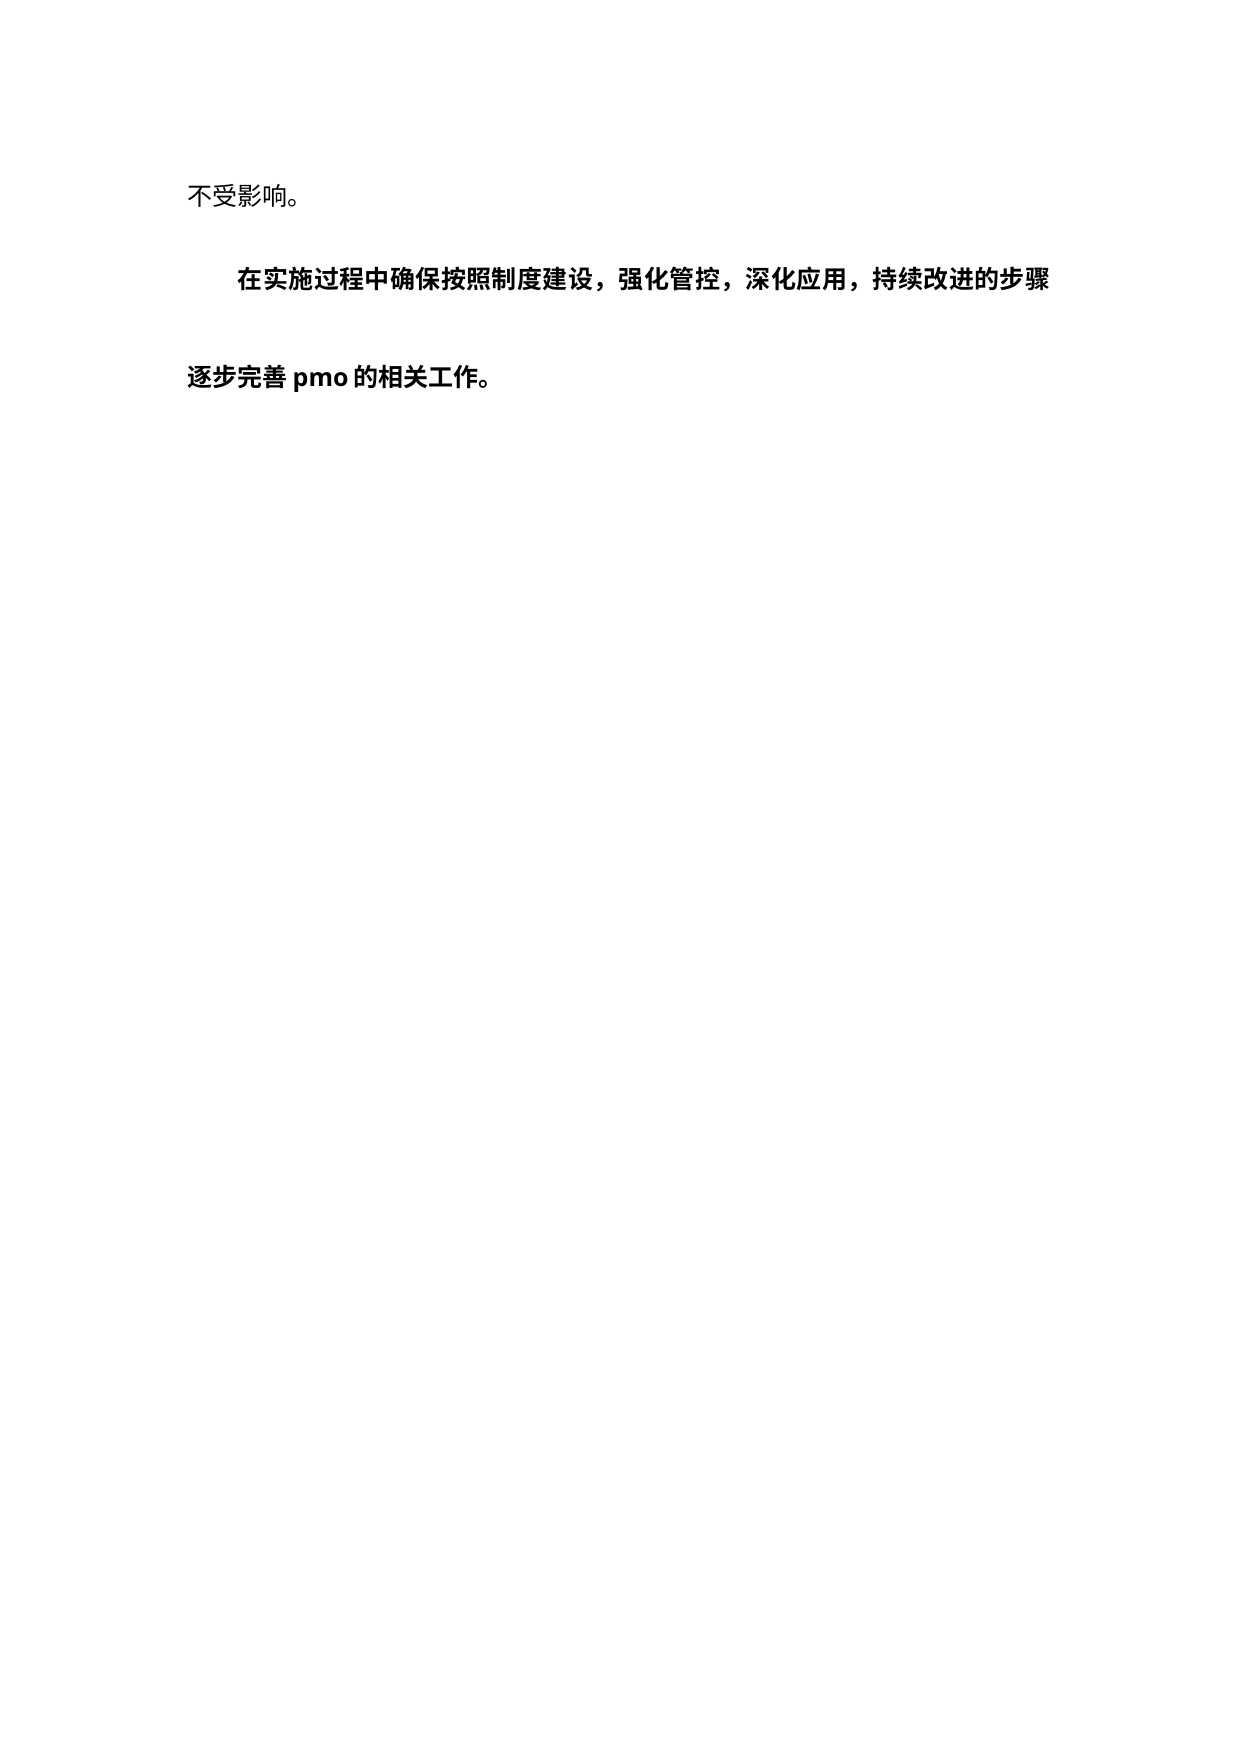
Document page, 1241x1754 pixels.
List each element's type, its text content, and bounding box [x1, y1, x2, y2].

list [187, 162, 1053, 227]
text 在实施过程中确保按照制度建设，强化管控，深化应用，持续改进的步骤逐步完善pmo的相关工作。 [187, 245, 1053, 408]
